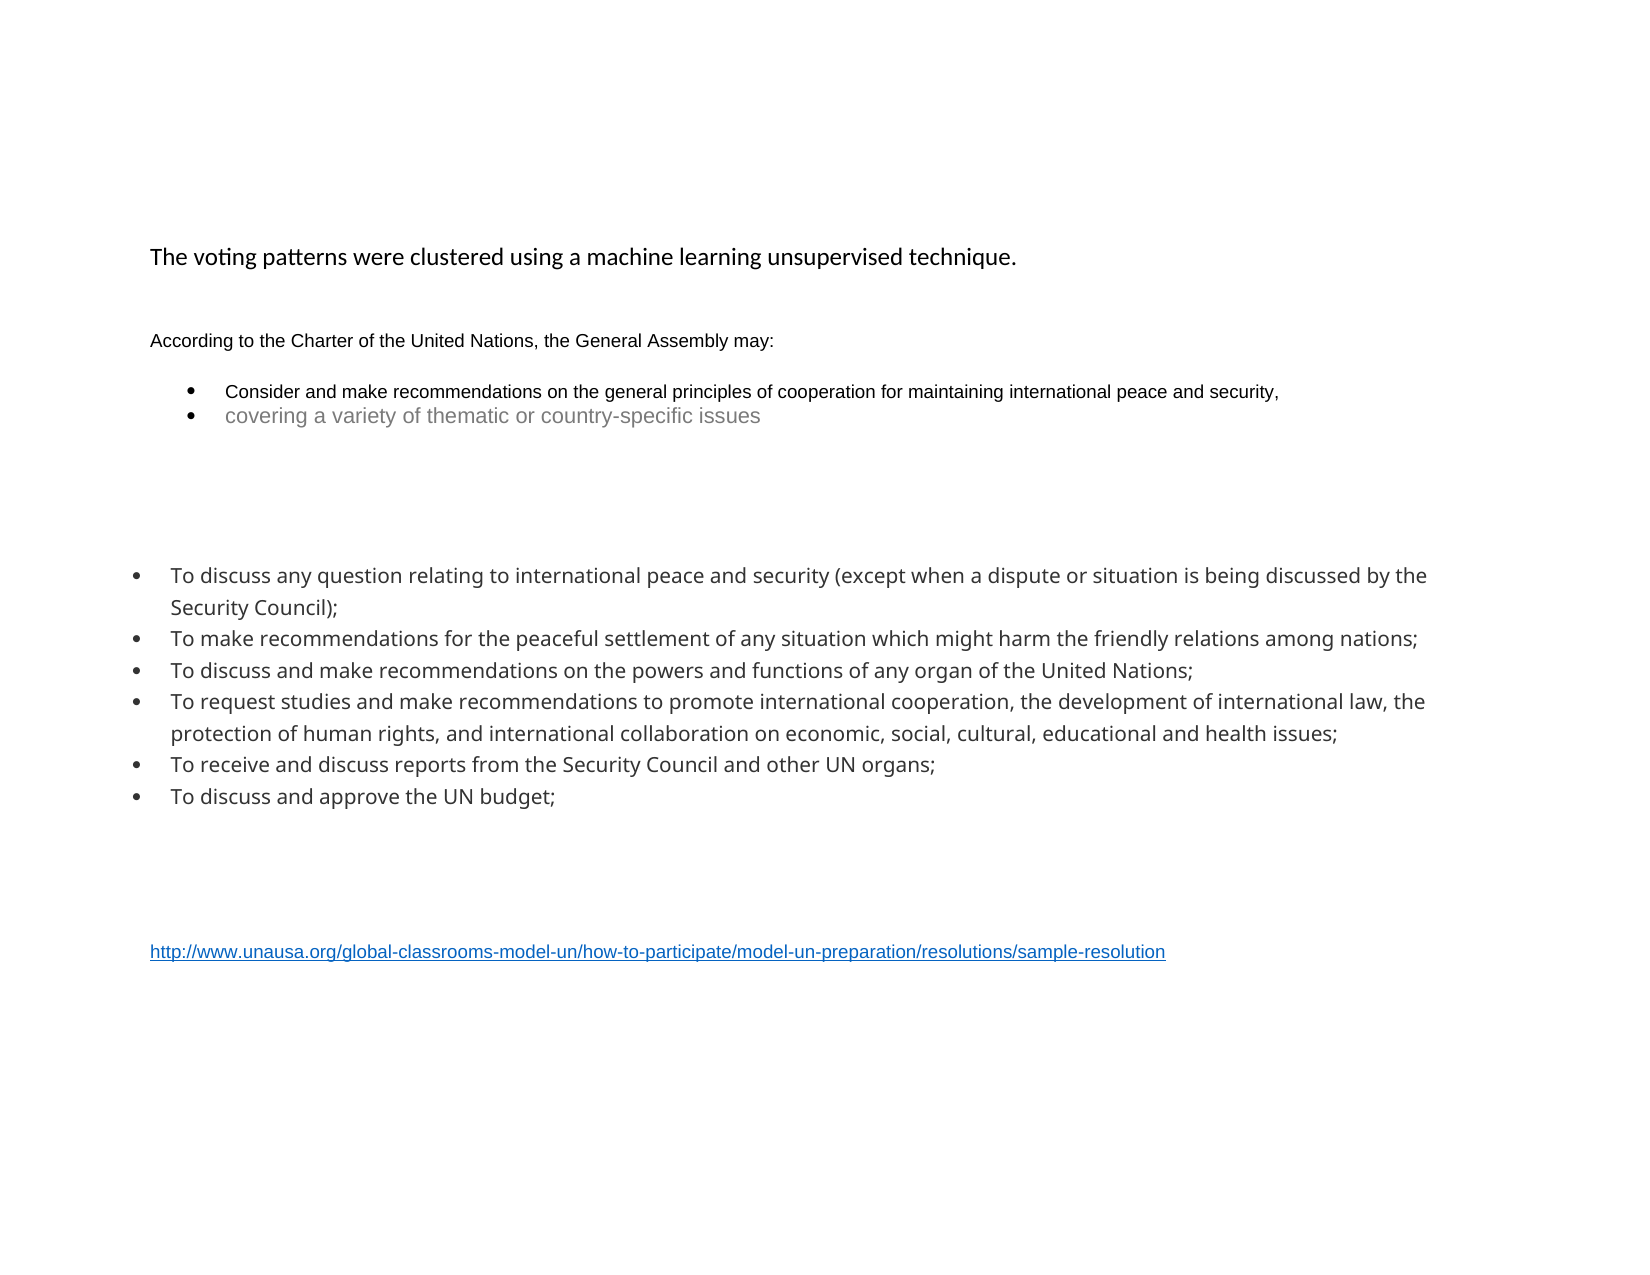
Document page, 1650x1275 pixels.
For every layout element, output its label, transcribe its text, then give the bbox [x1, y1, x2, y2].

list covering a variety of thematic or country-specific issues [187, 403, 1500, 428]
text http://www.unausa.org/global-classrooms-model-un/how-to-participate/model-un-preparation/resolutions/sample-resolution [150, 941, 1500, 962]
list Consider and make recommendations on the general principles of cooperation for maintaining international peace and security, [187, 381, 1500, 403]
list To request studies and make recommendations to promote international cooperation, the development of international law, the protection of human rights, and international collaboration on economic, social, cultural, educational and health issues; [133, 684, 1500, 747]
list To discuss any question relating to international peace and security (except when a dispute or situation is being discussed by the Security Council); [133, 559, 1500, 622]
list To receive and discuss reports from the Security Council and other UN organs; [133, 747, 1500, 779]
list To make recommendations for the peaceful settlement of any situation which might harm the friendly relations among nations; [133, 622, 1500, 653]
list To discuss and approve the UN budget; [133, 779, 1500, 810]
list To discuss and make recommendations on the powers and functions of any organ of the United Nations; [133, 653, 1500, 684]
text According to the Charter of the United Nations, the General Assembly may: [150, 330, 1500, 352]
text The voting patterns were clustered using a machine learning unsupervised technique. [150, 242, 1500, 272]
